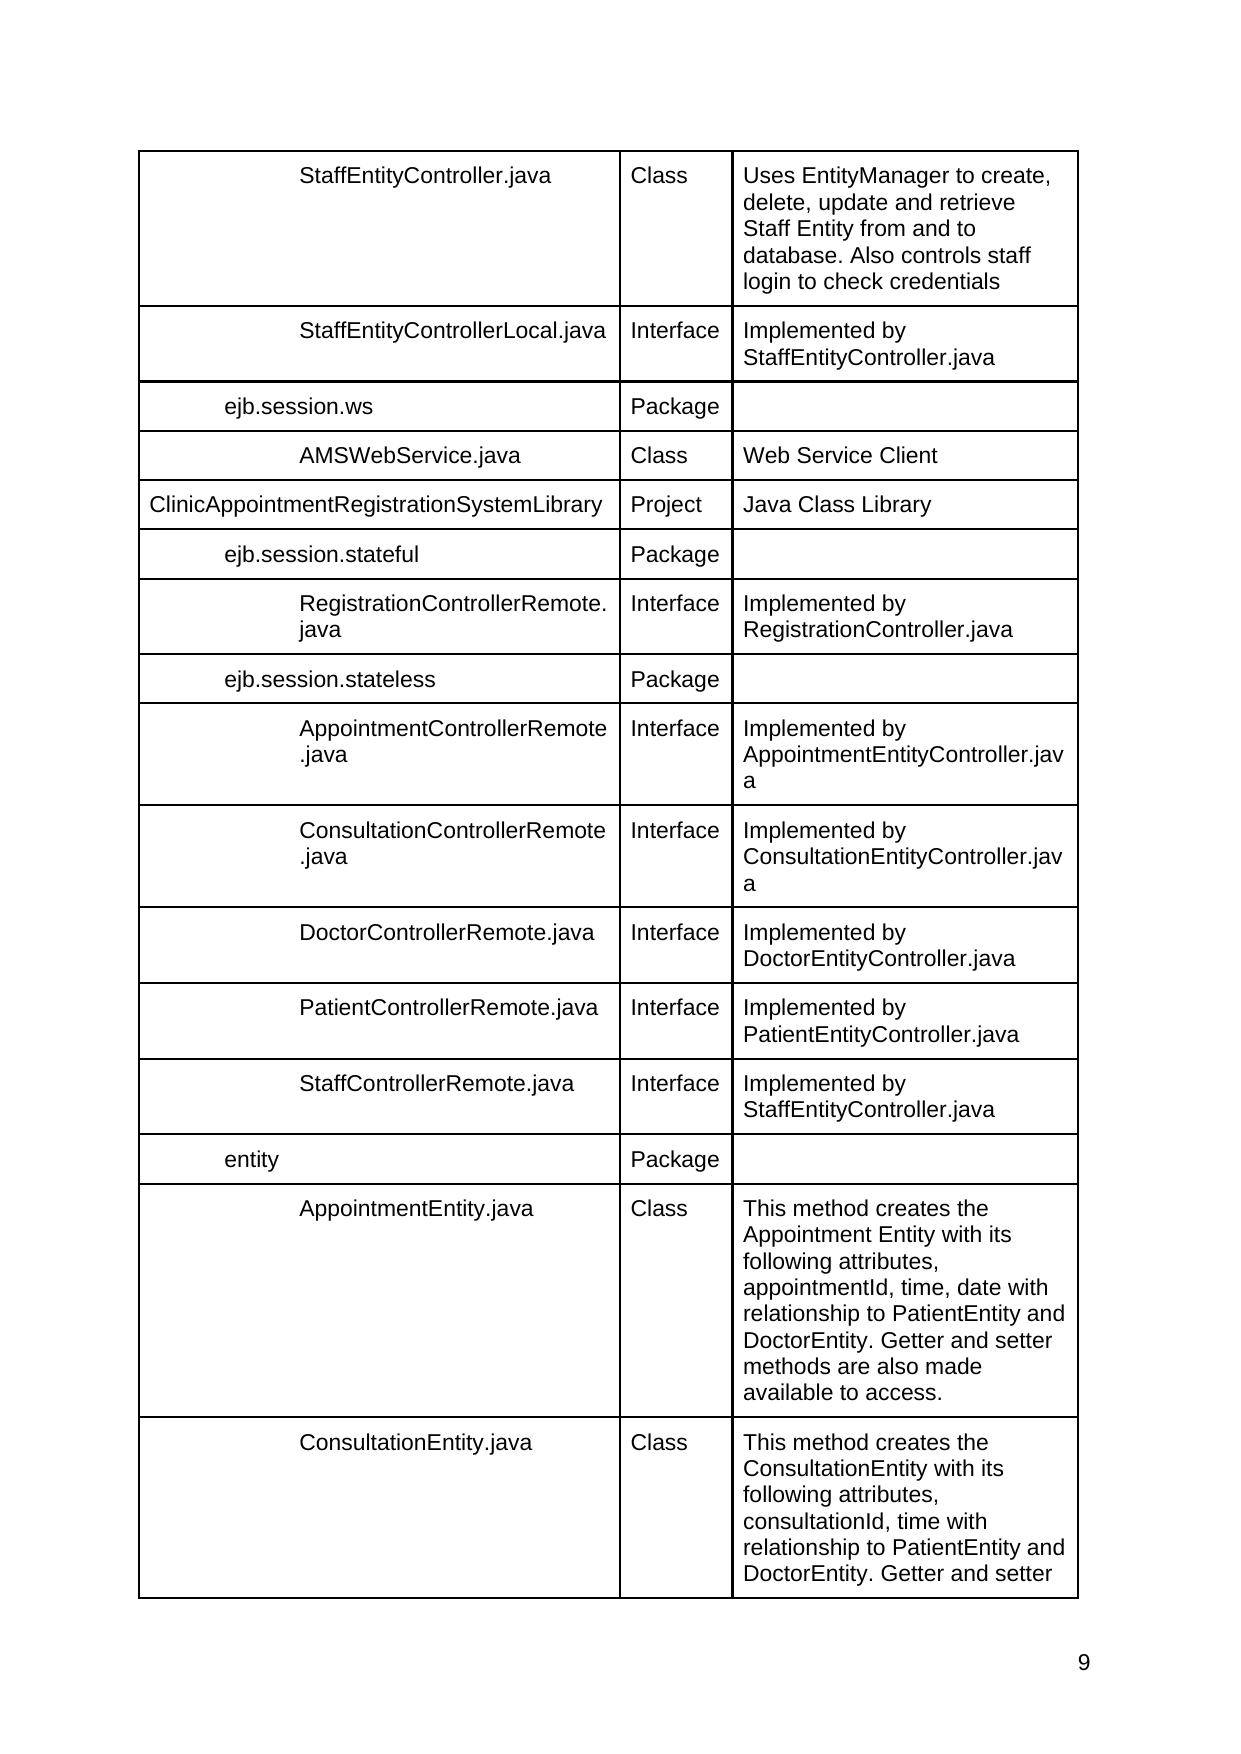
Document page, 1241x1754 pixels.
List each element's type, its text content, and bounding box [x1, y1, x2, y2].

table_cell Package [621, 1135, 731, 1182]
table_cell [140, 1418, 619, 1597]
table_cell Implemented by ConsultationEntityController.java [734, 806, 1077, 906]
table_cell StaffEntityController.java [140, 152, 619, 305]
table_cell [734, 655, 1077, 702]
table_cell ejb.session.ws [140, 383, 619, 429]
table_cell Uses EntityManager to create, delete, update and retrieve Staff Entity from and to database. Also controls staff login to check credentials [734, 152, 1077, 305]
table_cell AppointmentEntity.java [140, 1185, 619, 1416]
table_cell Implemented by StaffEntityController.java [734, 307, 1077, 380]
table_cell Interface [621, 580, 731, 653]
table_cell Interface [621, 806, 731, 906]
table_cell ejb.session.stateful [140, 530, 619, 577]
table_cell PatientControllerRemote.java [140, 984, 619, 1057]
table_cell [734, 530, 1077, 577]
table_cell AppointmentControllerRemote.java [140, 704, 619, 804]
table_cell Interface [621, 984, 731, 1057]
table_cell Class [621, 1418, 731, 1597]
table_cell Implemented by DoctorEntityController.java [734, 908, 1077, 982]
table_cell Package [621, 655, 731, 702]
table_cell Interface [621, 307, 731, 380]
table_cell This method creates the Appointment Entity with its following attributes, appointmentId, time, date with relationship to PatientEntity and DoctorEntity. Getter and setter methods are also made available to access. [734, 1185, 1077, 1416]
table_cell RegistrationControllerRemote.java [140, 580, 619, 653]
table_cell Implemented by StaffEntityController.java [734, 1060, 1077, 1133]
table_cell Class [621, 1185, 731, 1416]
table_cell Interface [621, 1060, 731, 1133]
table_cell StaffControllerRemote.java [140, 1060, 619, 1133]
table_cell Interface [621, 704, 731, 804]
table_cell Package [621, 383, 731, 429]
table_cell Implemented by RegistrationController.java [734, 580, 1077, 653]
table_cell ConsultationControllerRemote.java [140, 806, 619, 906]
table_cell Implemented by AppointmentEntityController.java [734, 704, 1077, 804]
table_cell Project [621, 481, 731, 528]
table_cell Class [621, 432, 731, 479]
table_cell [734, 383, 1077, 429]
table_cell Web Service Client [734, 432, 1077, 479]
table_cell Java Class Library [734, 481, 1077, 528]
table_cell entity [140, 1135, 619, 1182]
table_cell AMSWebService.java [140, 432, 619, 479]
table_cell Interface [621, 908, 731, 982]
table_cell Package [621, 530, 731, 577]
table_cell ejb.session.stateless [140, 655, 619, 702]
table_cell ClinicAppointmentRegistrationSystemLibrary [140, 481, 619, 528]
table_cell Class [621, 152, 731, 305]
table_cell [734, 1418, 1077, 1597]
table_cell DoctorControllerRemote.java [140, 908, 619, 982]
table_cell [734, 1135, 1077, 1182]
table_cell Implemented by PatientEntityController.java [734, 984, 1077, 1057]
table_cell StaffEntityControllerLocal.java [140, 307, 619, 380]
